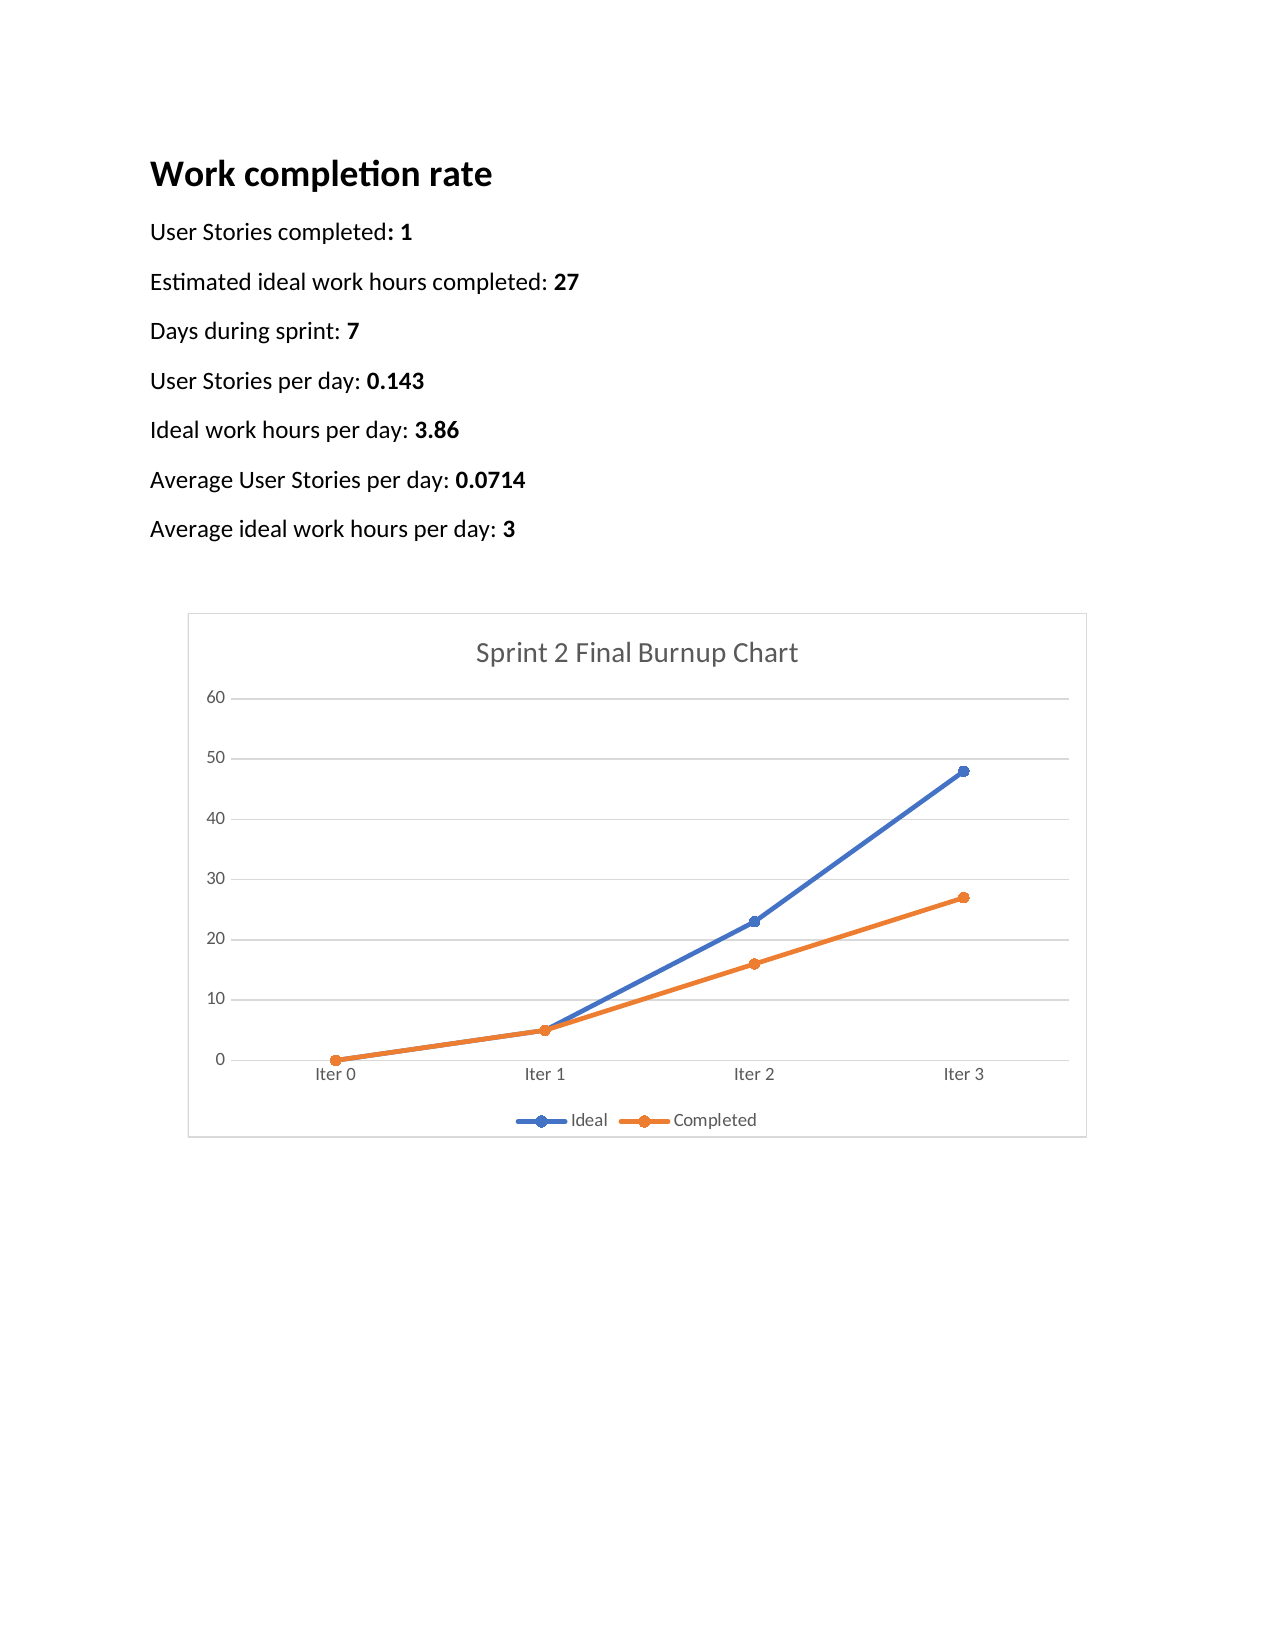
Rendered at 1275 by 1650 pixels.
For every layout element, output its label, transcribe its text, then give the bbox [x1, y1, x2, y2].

text User Stories per day: 0.143 [150, 365, 1125, 395]
text Average User Stories per day: 0.0714 [150, 464, 1125, 494]
text Days during sprint: 7 [150, 315, 1125, 346]
text User Stories completed: 1 [150, 216, 1125, 247]
text Work completion rate [150, 150, 1125, 196]
text Average ideal work hours per day: 3 [150, 514, 1125, 544]
text Ideal work hours per day: 3.86 [150, 414, 1125, 445]
text Estimated ideal work hours completed: 27 [150, 266, 1125, 296]
